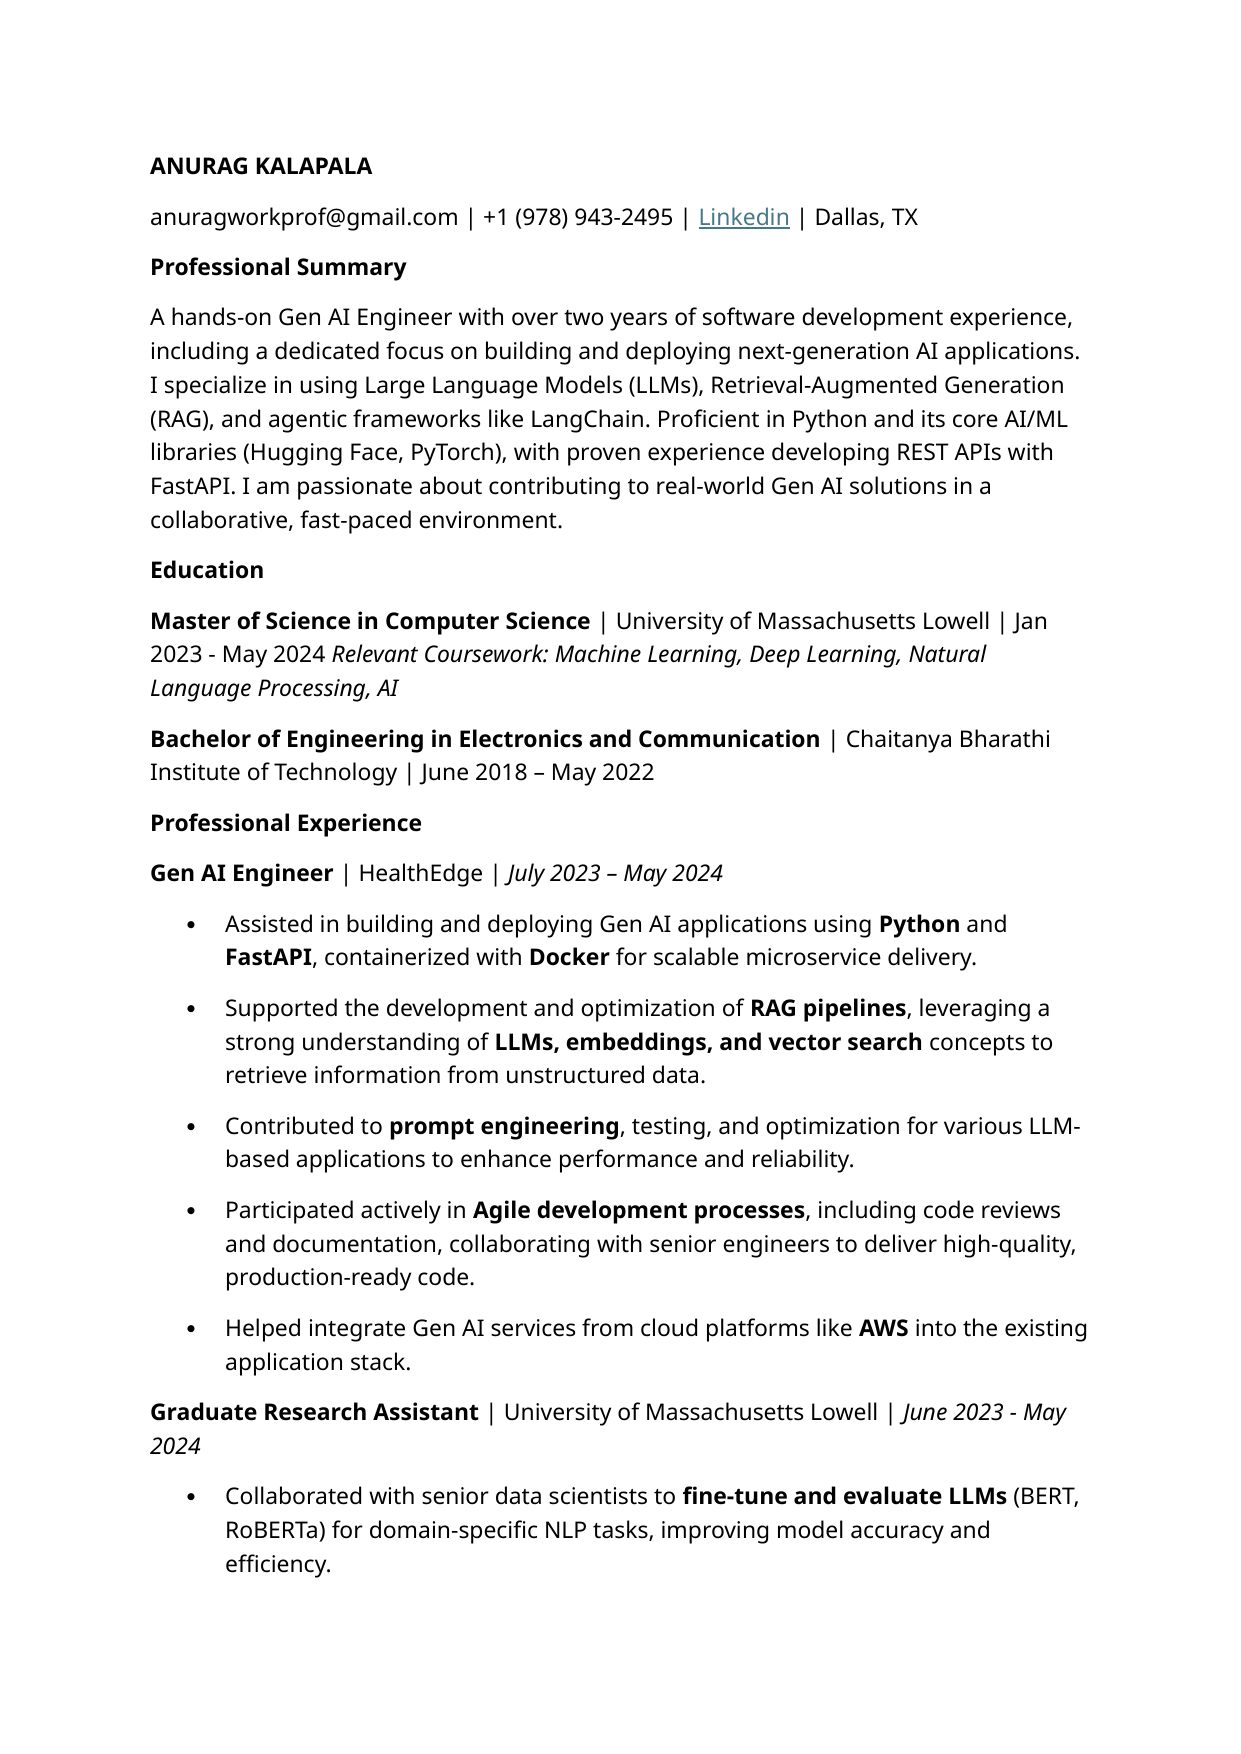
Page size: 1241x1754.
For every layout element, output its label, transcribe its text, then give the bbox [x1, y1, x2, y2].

text anuragworkprof@gmail.com | +1 (978) 943-2495 | Linkedin | Dallas, TX [150, 200, 1090, 232]
list Participated actively in Agile development processes, including code reviews and documentation, collaborating with senior engineers to deliver high-quality, production-ready code. [187, 1194, 1090, 1292]
text Education [150, 554, 1090, 585]
text Bachelor of Engineering in Electronics and Communication | Chaitanya Bharathi Institute of Technology | June 2018 – May 2022 [150, 722, 1090, 787]
list Contributed to prompt engineering, testing, and optimization for various LLM-based applications to enhance performance and reliability. [187, 1109, 1090, 1174]
list Supported the development and optimization of RAG pipelines, leveraging a strong understanding of LLMs, embeddings, and vector search concepts to retrieve information from unstructured data. [187, 992, 1090, 1090]
text Graduate Research Assistant | University of Massachusetts Lowell | June 2023 - May 2024 [150, 1396, 1090, 1461]
text ANURAG KALAPALA [150, 150, 1090, 181]
list Collaborated with senior data scientists to fine-tune and evaluate LLMs (BERT, RoBERTa) for domain-specific NLP tasks, improving model accuracy and efficiency. [187, 1480, 1090, 1579]
text Professional Summary [150, 251, 1090, 282]
text A hands-on Gen AI Engineer with over two years of software development experience, including a dedicated focus on building and deploying next-generation AI applications. I specialize in using Large Language Models (LLMs), Retrieval-Augmented Generation (RAG), and agentic frameworks like LangChain. Proficient in Python and its core AI/ML libraries (Hugging Face, PyTorch), with proven experience developing REST APIs with FastAPI. I am passionate about contributing to real-world Gen AI solutions in a collaborative, fast-paced environment. [150, 301, 1090, 535]
list Assisted in building and deploying Gen AI applications using Python and FastAPI, containerized with Docker for scalable microservice delivery. [187, 907, 1090, 972]
text Professional Experience [150, 807, 1090, 838]
list Helped integrate Gen AI services from cloud platforms like AWS into the existing application stack. [187, 1312, 1090, 1377]
text Gen AI Engineer | HealthEdge | July 2023 – May 2024 [150, 857, 1090, 888]
text Master of Science in Computer Science | University of Massachusetts Lowell | Jan 2023 - May 2024 Relevant Coursework: Machine Learning, Deep Learning, Natural Language Processing, AI [150, 604, 1090, 703]
